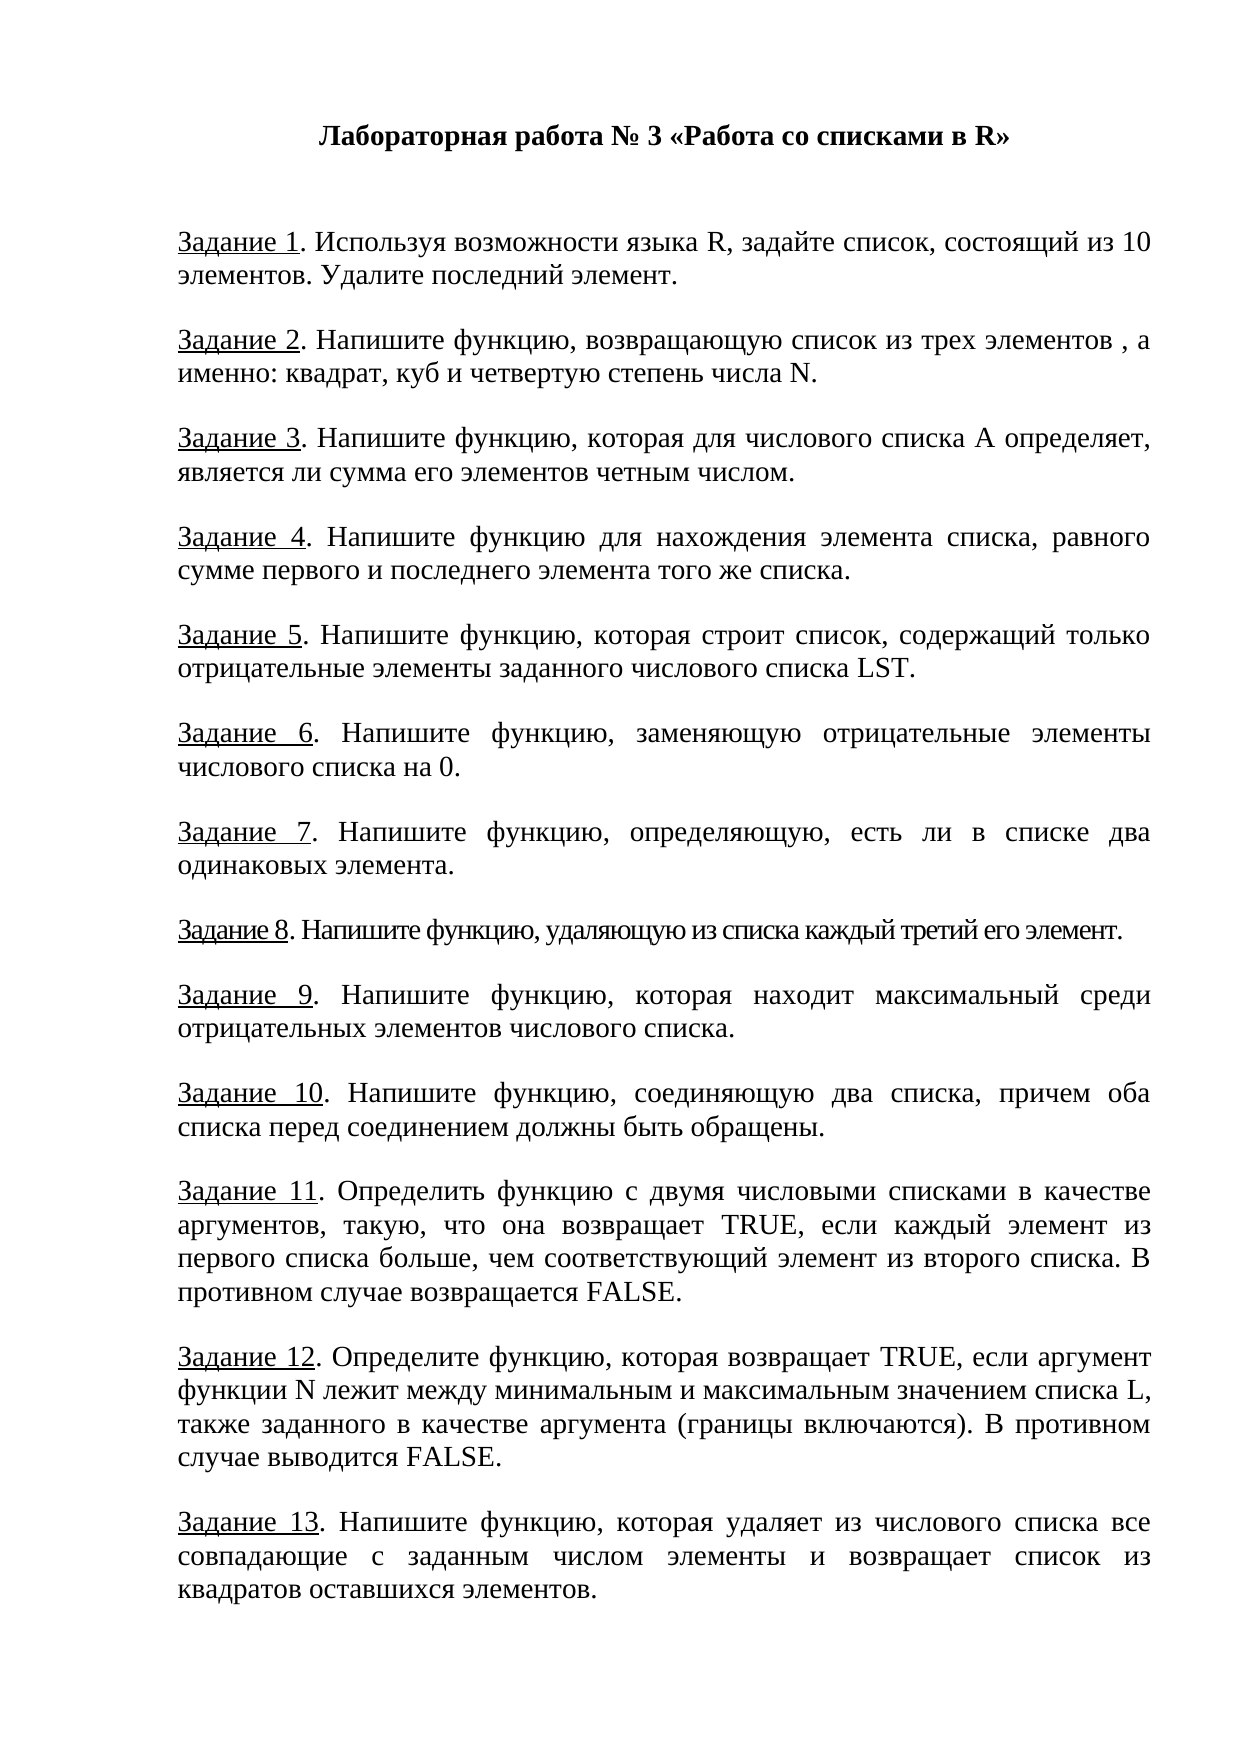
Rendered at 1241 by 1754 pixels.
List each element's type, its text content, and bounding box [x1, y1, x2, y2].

text Задание 8. Напишите функцию, удаляющую из списка каждый третий его элемент. [177, 912, 1152, 946]
text Задание 1. Используя возможности языка R, задайте список, состоящий из 10 элементов. Удалите последний элемент. [177, 224, 1152, 291]
text Задание 5. Напишите функцию, которая строит список, содержащий только отрицательные элементы заданного числового списка LST. [177, 617, 1152, 684]
text Задание 4. Напишите функцию для нахождения элемента списка, равного сумме первого и последнего элемента того же списка. [177, 519, 1152, 586]
text Задание 7. Напишите функцию, определяющую, есть ли в списке два одинаковых элемента. [177, 814, 1152, 881]
text Задание 9. Напишите функцию, которая находит максимальный среди отрицательных элементов числового списка. [177, 977, 1152, 1044]
text Задание 12. Определите функцию, которая возвращает TRUE, если аргумент функции N лежит между минимальным и максимальным значением списка L, также заданного в качестве аргумента (границы включаются). В противном случае выводится FALSE. [177, 1339, 1152, 1473]
text Задание 6. Напишите функцию, заменяющую отрицательные элементы числового списка на 0. [177, 715, 1152, 782]
text Задание 13. Напишите функцию, которая удаляет из числового списка все совпадающие с заданным числом элементы и возвращает список из квадратов оставшихся элементов. [177, 1504, 1152, 1605]
text Задание 10. Напишите функцию, соединяющую два списка, причем оба списка перед соединением должны быть обращены. [177, 1075, 1152, 1142]
text Задание 11. Определить функцию с двумя числовыми списками в качестве аргументов, такую, что она возвращает TRUE, если каждый элемент из первого списка больше, чем соответствующий элемент из второго списка. В противном случае возвращается FALSE. [177, 1173, 1152, 1308]
text Задание 2. Напишите функцию, возвращающую список из трех элементов , а именно: квадрат, куб и четвертую степень чиcла N. [177, 322, 1152, 389]
text Задание 3. Напишите функцию, которая для числового списка А определяет, является ли сумма его элементов четным числом. [177, 420, 1152, 487]
text Лабораторная работа № 3 «Работа со списками в R» [177, 118, 1152, 152]
